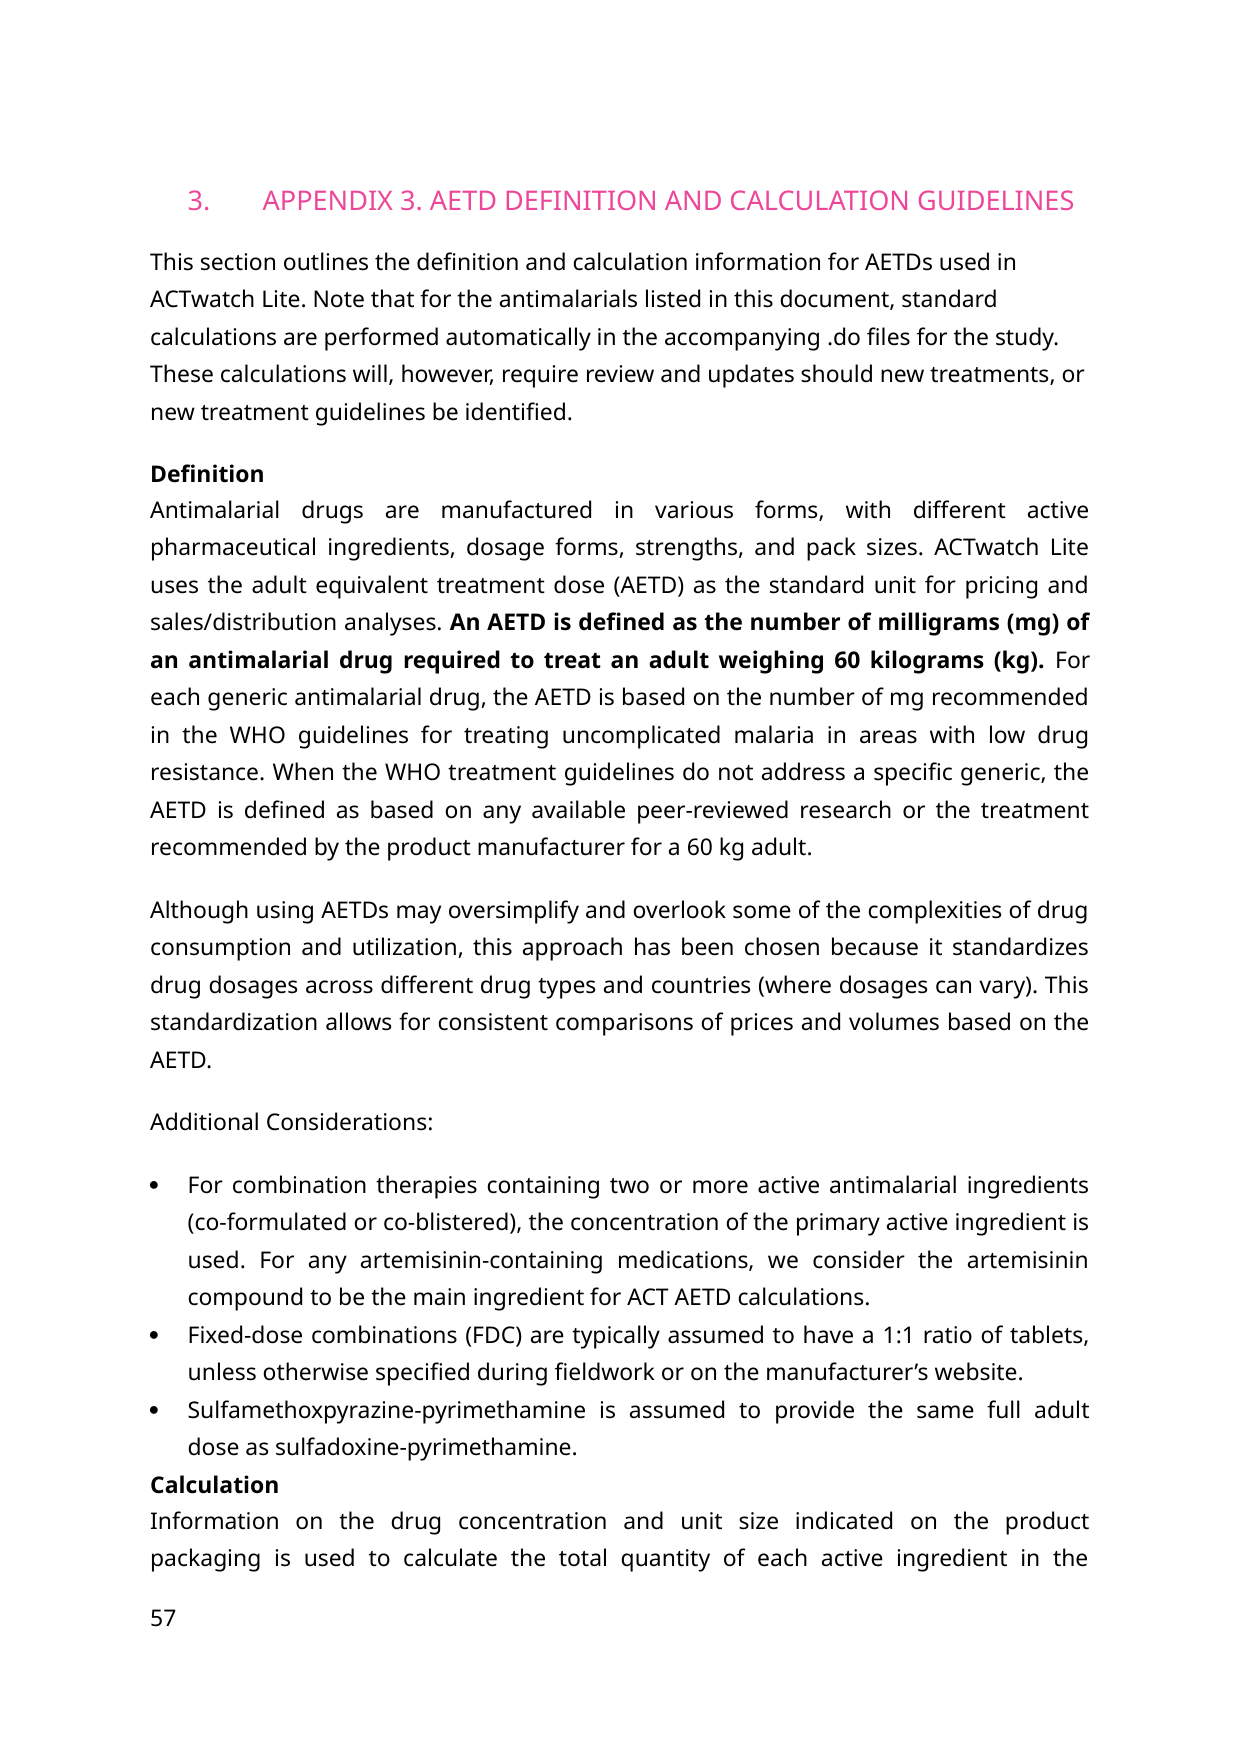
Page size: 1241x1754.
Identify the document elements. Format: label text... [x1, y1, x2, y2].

text Antimalarial drugs are manufactured in various forms, with different active pharmaceutical ingredients, dosage forms, strengths, and pack sizes. ACTwatch Lite uses the adult equivalent treatment dose (AETD) as the standard unit for pricing and sales/distribution analyses. An AETD is defined as the number of milligrams (mg) of an antimalarial drug required to treat an adult weighing 60 kilograms (kg). For each generic antimalarial drug, the AETD is based on the number of mg recommended in the WHO guidelines for treating uncomplicated malaria in areas with low drug resistance. When the WHO treatment guidelines do not address a specific generic, the AETD is defined as based on any available peer-reviewed research or the treatment recommended by the product manufacturer for a 60 kg adult. [150, 494, 1090, 863]
list For combination therapies containing two or more active antimalarial ingredients (co-formulated or co-blistered), the concentration of the primary active ingredient is used. For any artemisinin-containing medications, we consider the artemisinin compound to be the main ingredient for ACT AETD calculations. [150, 1169, 1090, 1313]
text Calculation [150, 1469, 1090, 1500]
text Definition [150, 458, 1090, 489]
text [150, 1505, 1090, 1573]
list Sulfamethoxpyrazine-pyrimethamine is assumed to provide the same full adult dose as sulfadoxine-pyrimethamine. [150, 1394, 1090, 1463]
text Although using AETDs may oversimplify and overlook some of the complexities of drug consumption and utilization, this approach has been chosen because it standardizes drug dosages across different drug types and countries (where dosages can vary). This standardization allows for consistent comparisons of prices and volumes based on the AETD. [150, 894, 1090, 1075]
text Additional Considerations: [150, 1106, 1090, 1138]
text This section outlines the definition and calculation information for AETDs used in ACTwatch Lite. Note that for the antimalarials listed in this document, standard calculations are performed automatically in the accompanying .do files for the study. These calculations will, however, require review and updates should new treatments, or new treatment guidelines be identified. [150, 245, 1090, 427]
subtitle Appendix 3. AETD definition and calculation guidelines [187, 181, 1090, 218]
list Fixed-dose combinations (FDC) are typically assumed to have a 1:1 ratio of tablets, unless otherwise specified during fieldwork or on the manufacturer’s website. [150, 1319, 1090, 1388]
